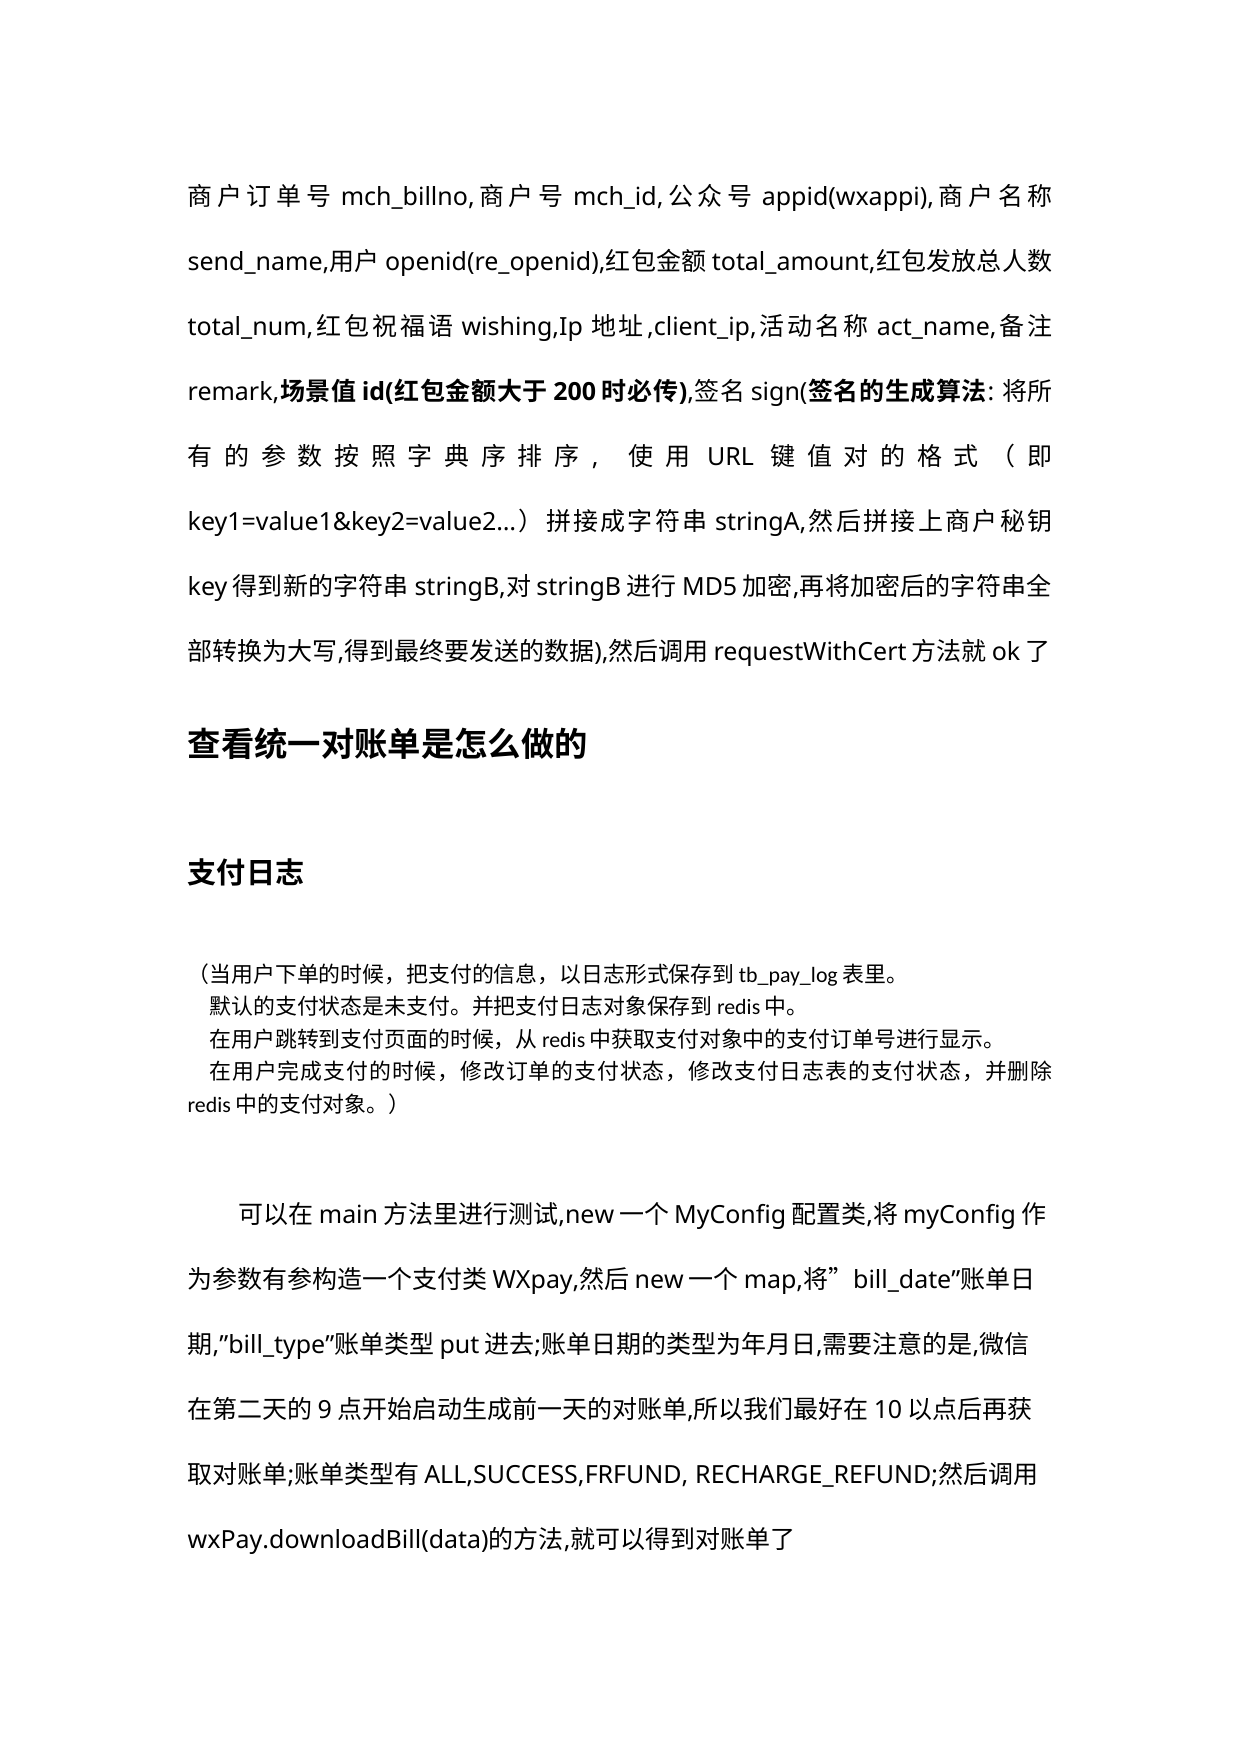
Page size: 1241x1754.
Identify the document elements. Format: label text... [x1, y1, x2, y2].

text 在用户跳转到支付页面的时候，从redis中获取支付对象中的支付订单号进行显示。 [187, 1021, 1053, 1054]
text 在用户完成支付的时候，修改订单的支付状态，修改支付日志表的支付状态，并删除redis中的支付对象。） [187, 1054, 1053, 1119]
text 可以在main方法里进行测试,new一个MyConfig配置类,将myConfig作为参数有参构造一个支付类WXpay,然后new一个map,将”bill_date”账单日期,”bill_type”账单类型put进去;账单日期的类型为年月日,需要注意的是,微信在第二天的9点开始启动生成前一天的对账单,所以我们最好在10以点后再获取对账单;账单类型有ALL,SUCCESS,FRFUND, RECHARGE_REFUND;然后调用wxPay.downloadBill(data)的方法,就可以得到对账单了 [187, 1181, 1053, 1571]
subtitle 查看统一对账单是怎么做的 [187, 709, 1053, 774]
subtitle 支付日志 [187, 838, 1053, 903]
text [187, 162, 1053, 682]
text （当用户下单的时候，把支付的信息，以日志形式保存到tb_pay_log表里。 [187, 956, 1053, 989]
text 默认的支付状态是未支付。并把支付日志对象保存到redis中。 [187, 989, 1053, 1021]
